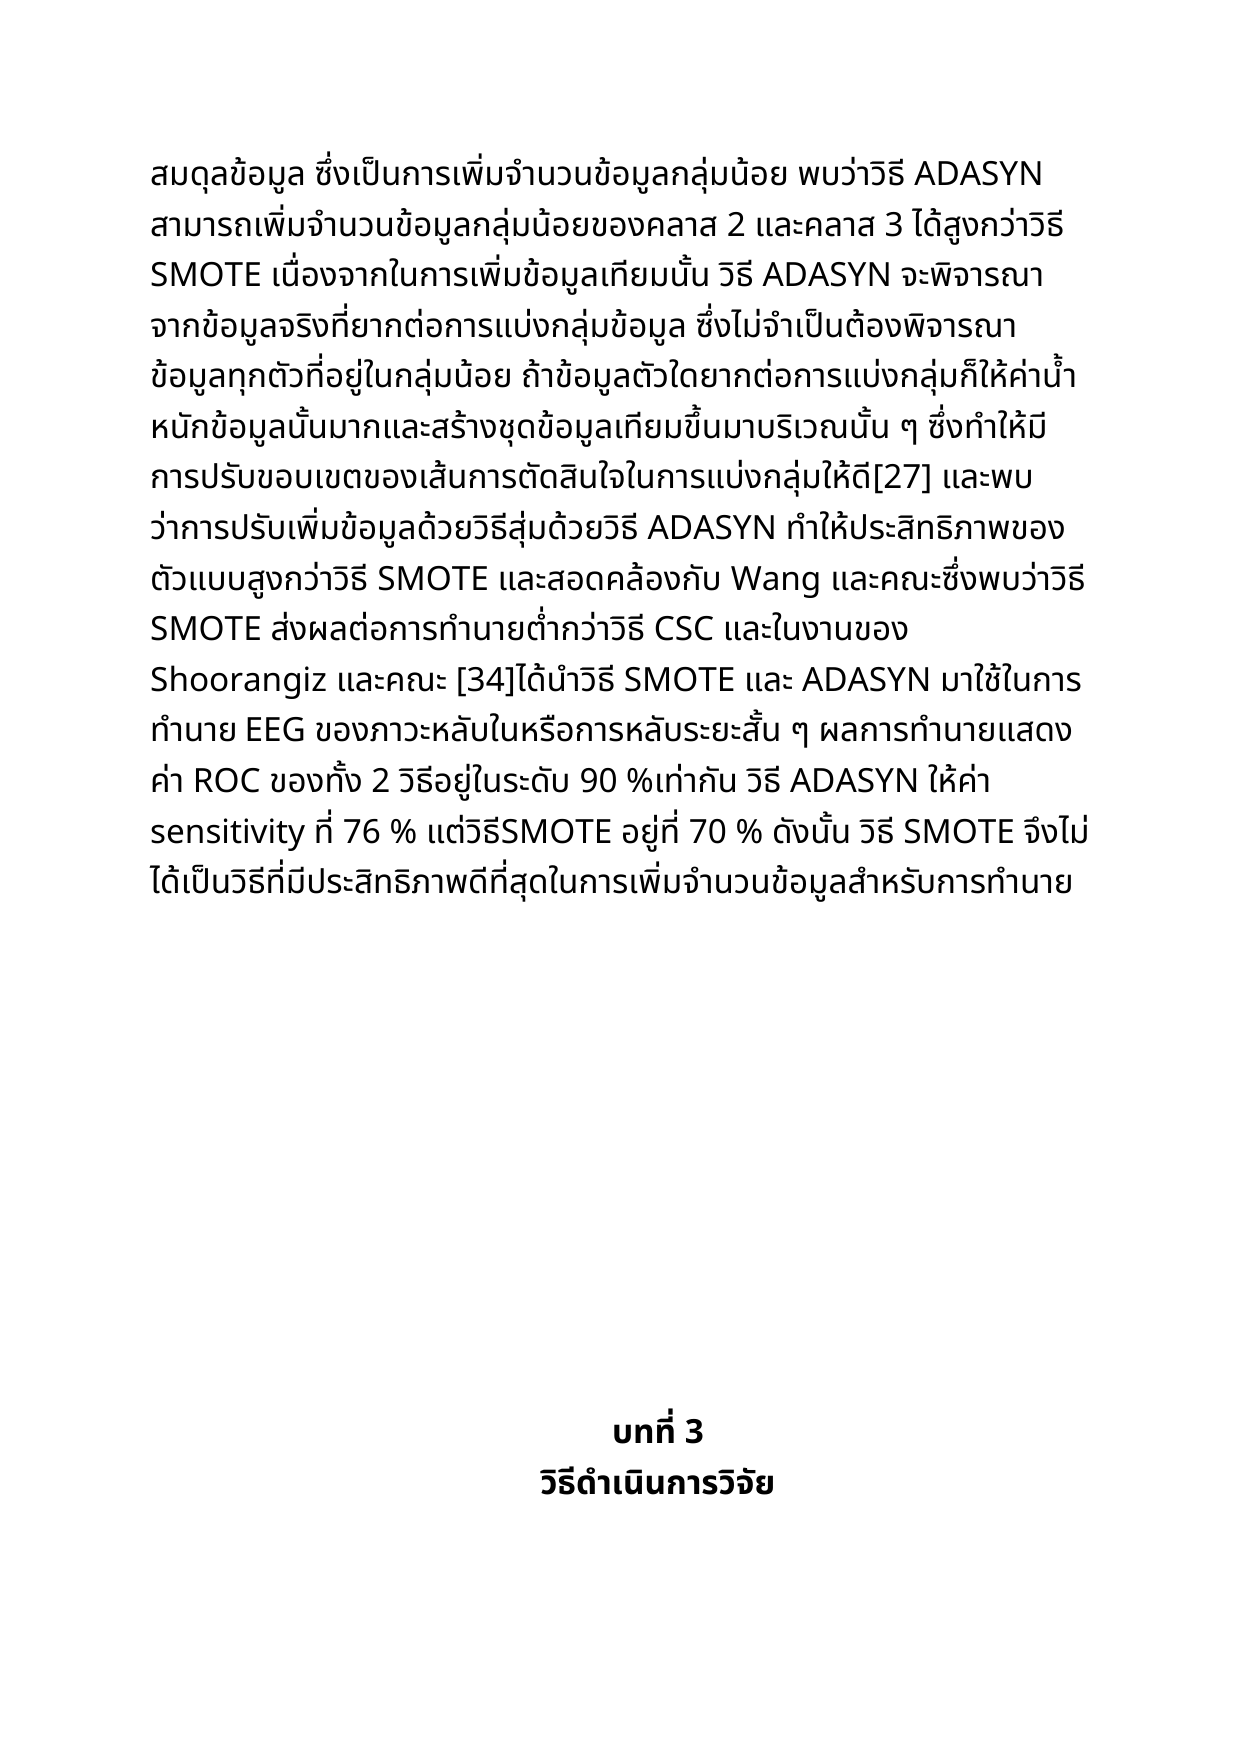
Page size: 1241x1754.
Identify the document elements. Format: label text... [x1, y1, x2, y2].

text บทที่ 3 [150, 1408, 1090, 1459]
text วิธีดำเนินการวิจัย [150, 1459, 1090, 1509]
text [150, 150, 1090, 908]
